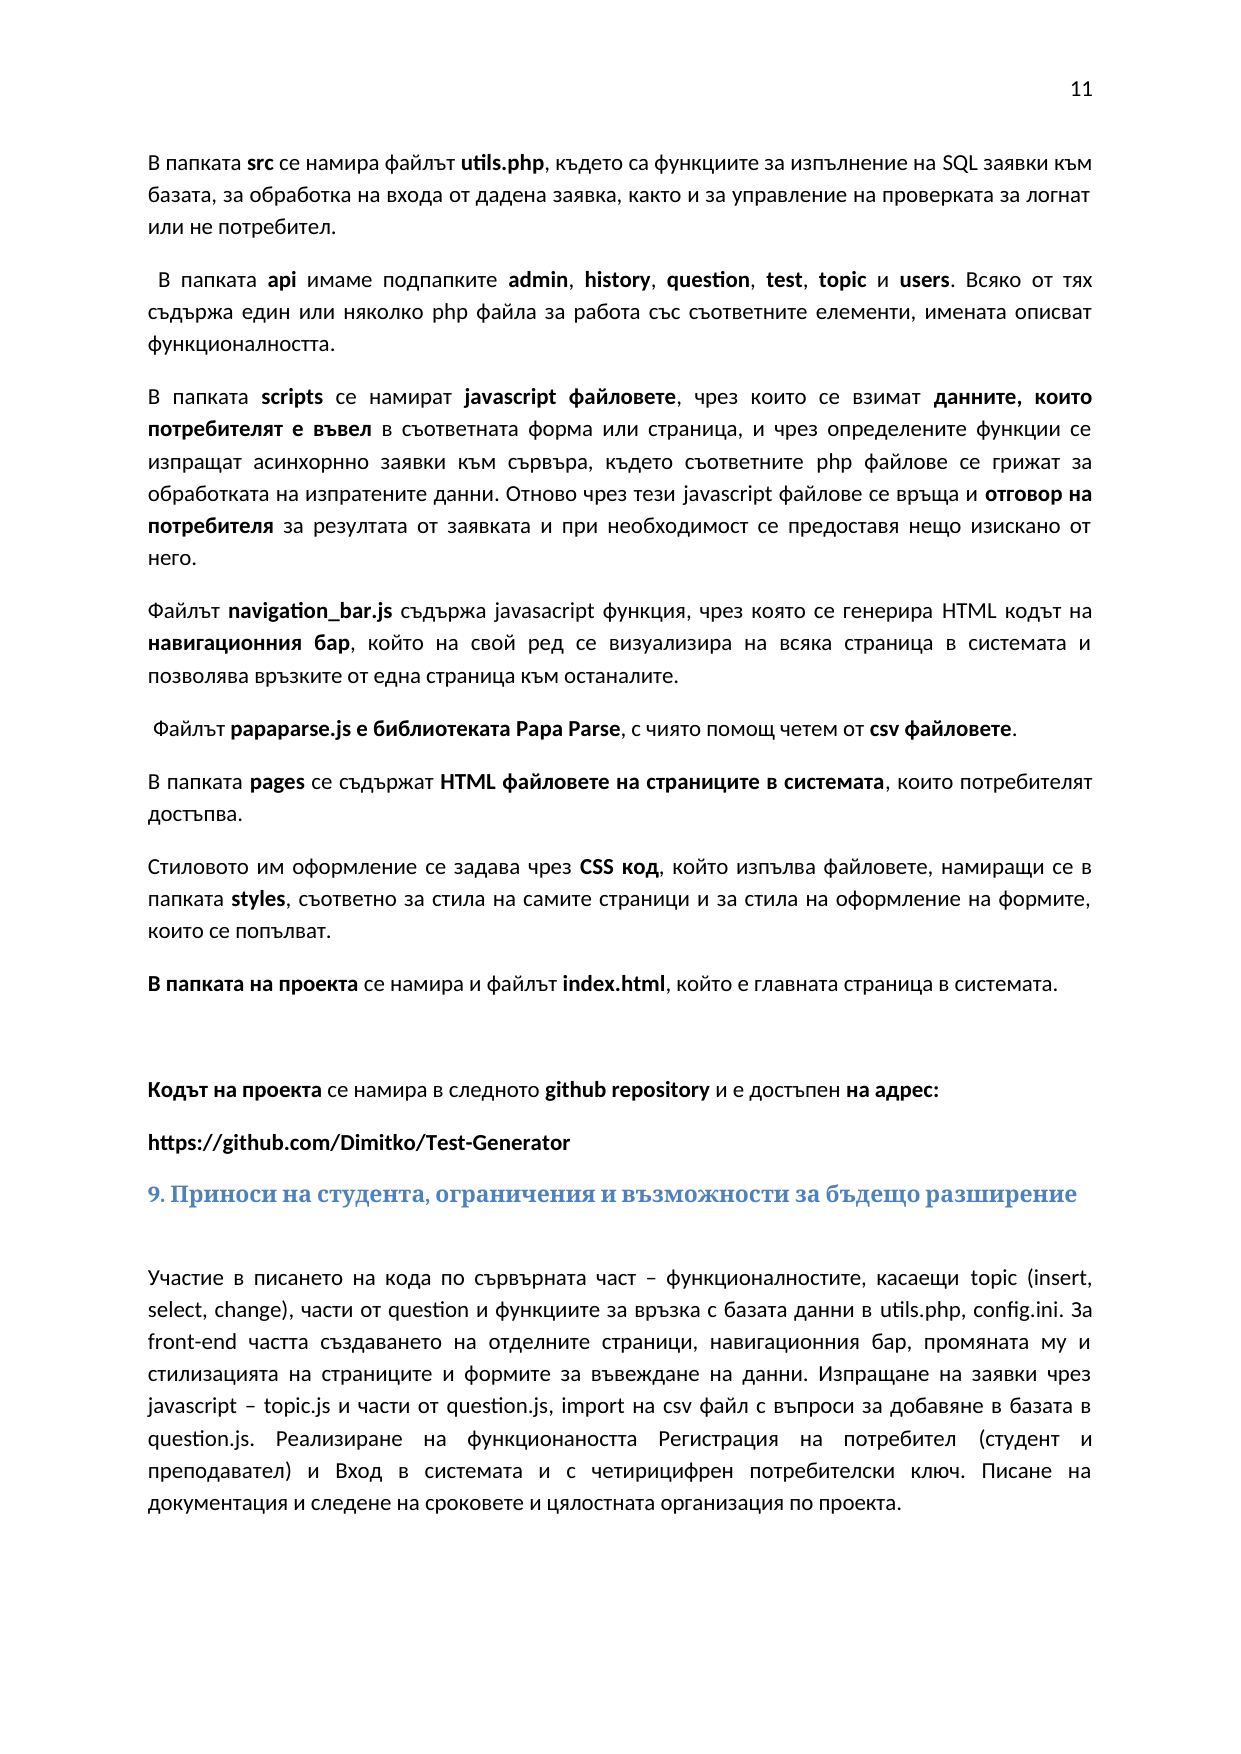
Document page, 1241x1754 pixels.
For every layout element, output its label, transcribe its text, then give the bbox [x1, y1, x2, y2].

text В папката scripts се намират javascript файловете, чрез които се взимат данните, които потребителят е въвел в съответната форма или страница, и чрез определените функции се изпращат асинхорнно заявки към сървъра, където съответните php файлове се грижат за обработката на изпратените данни. Отново чрез тези javascript файлове се връща и отговор на потребителя за резултата от заявката и при необходимост се предоставя нещо изискано от него. [148, 382, 1093, 571]
text Файлът navigation_bar.js съдържа javasacript функция, чрез която се генерира HTML кодът на навигационния бар, който на свой ред се визуализира на всяка страница в системата и позволява връзките от една страница към останалите. [148, 596, 1093, 689]
text В папката src се намира файлът utils.php, където са функциите за изпълнение на SQL заявки към базата, за обработка на входа от дадена заявка, както и за управление на проверката за логнат или не потребител. [148, 148, 1093, 240]
text Кодът на проекта се намира в следното github repository и е достъпен на адрес: [148, 1075, 1093, 1103]
text Участие в писането на кода по сървърната част – функционалностите, касаещи topic (insert, select, change), части от question и функциите за връзка с базата данни в utils.php, config.ini. За front-end частта създаването на отделните страници, навигационния бар, промяната му и стилизацията на страниците и формите за въвеждане на данни. Изпращане на заявки чрез javascript – topic.js и части от question.js, import на csv файл с въпроси за добавяне в базата в question.js. Реализиране на функционаността Регистрация на потребител (студент и преподавател) и Вход в системата и с четирицифрен потребителски ключ. Писане на документация и следене на сроковете и цялостната организация по проекта. [148, 1263, 1093, 1516]
text https://github.com/Dimitko/Test-Generator [148, 1128, 1093, 1156]
text В папката на проекта се намира и файлът index.html, който е главната страница в системата. [148, 969, 1093, 997]
text В папката pages се съдържат HTML файловете на страниците в системата, които потребителят достъпва. [148, 767, 1093, 827]
subtitle 9. Приноси на студента, ограничения и възможности за бъдещо разширение [148, 1181, 1093, 1208]
text Файлът papaparse.js е библиотеката Papa Parse, с чиято помощ четем от csv файловете. [148, 714, 1093, 742]
text В папката api имаме подпапките admin, history, question, test, topic и users. Всяко от тях съдържа един или няколко php файла за работа със съответните елементи, имената описват функционалността. [148, 265, 1093, 357]
text Стиловото им оформление се задава чрез CSS код, който изпълва файловете, намиращи се в папката styles, съответно за стила на самите страници и за стила на оформление на формите, които се попълват. [148, 852, 1093, 944]
